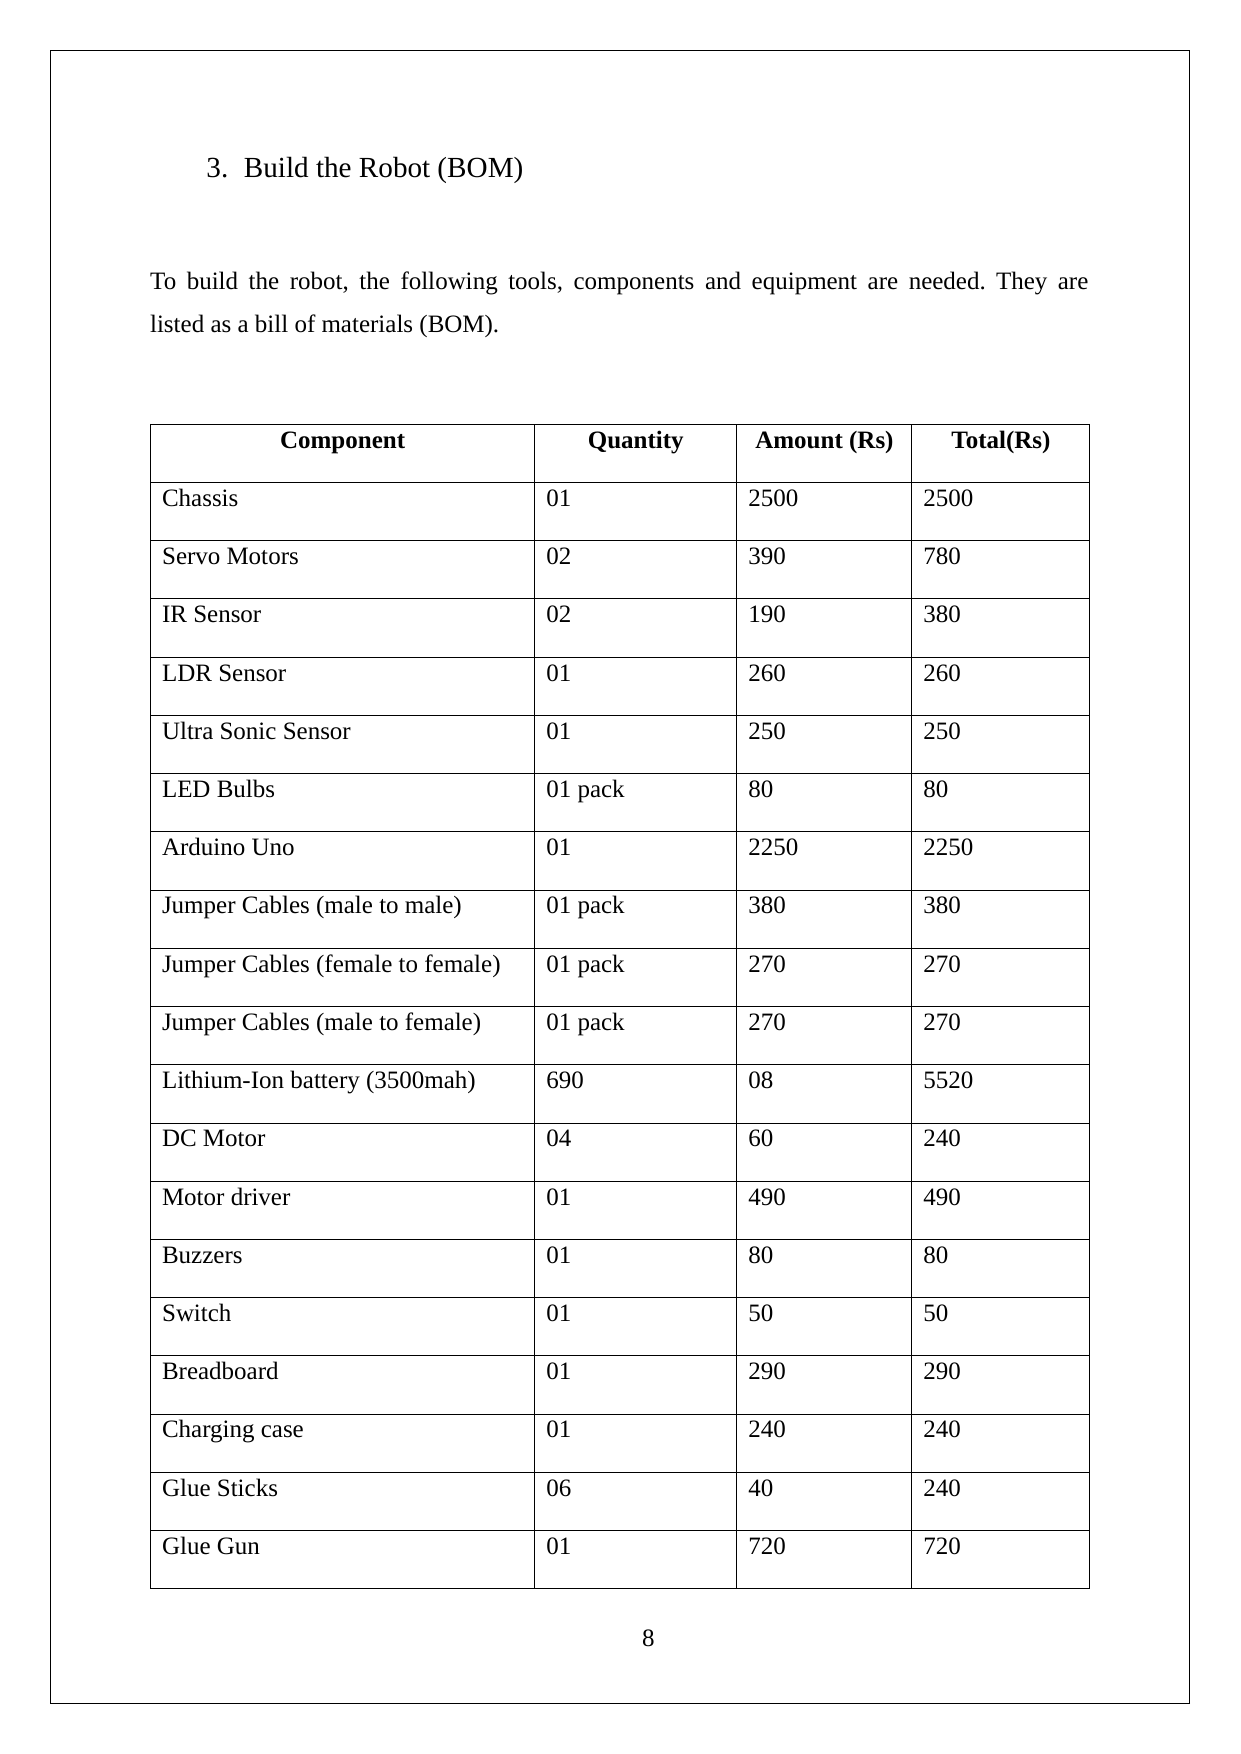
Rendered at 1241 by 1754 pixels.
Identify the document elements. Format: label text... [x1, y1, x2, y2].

table_cell 04 [535, 1124, 736, 1181]
table_cell 01 pack [535, 949, 736, 1006]
table_cell Charging case [151, 1415, 534, 1472]
table_cell Arduino Uno [151, 832, 534, 889]
table_cell Glue Sticks [151, 1473, 534, 1530]
table_cell 270 [737, 949, 911, 1006]
table_cell 270 [912, 949, 1089, 1006]
subtitle Build the Robot (BOM) [206, 150, 1090, 183]
table_cell 40 [737, 1473, 911, 1530]
table_cell DC Motor [151, 1124, 534, 1181]
table_cell Buzzers [151, 1240, 534, 1297]
table_cell 190 [737, 599, 911, 657]
table_cell 01 [535, 483, 736, 540]
table_cell Lithium-Ion battery (3500mah) [151, 1065, 534, 1122]
table_header Total(Rs) [912, 425, 1089, 482]
table_cell 2250 [912, 832, 1089, 889]
table_cell 02 [535, 541, 736, 598]
table_cell 01 [535, 832, 736, 889]
table_cell Ultra Sonic Sensor [151, 716, 534, 773]
table_cell LED Bulbs [151, 774, 534, 831]
table_cell 260 [737, 658, 911, 715]
table_cell 80 [912, 1240, 1089, 1297]
table_cell Glue Gun [151, 1531, 534, 1588]
table_cell Switch [151, 1298, 534, 1355]
table_cell 80 [737, 1240, 911, 1297]
table_cell 08 [737, 1065, 911, 1122]
table_cell Jumper Cables (female to female) [151, 949, 534, 1006]
table_cell Motor driver [151, 1182, 534, 1239]
table_cell 2500 [737, 483, 911, 540]
table_cell 290 [737, 1356, 911, 1413]
table_cell 50 [737, 1298, 911, 1355]
table_cell 80 [737, 774, 911, 831]
table_cell IR Sensor [151, 599, 534, 657]
table_cell 720 [737, 1531, 911, 1588]
table_cell 80 [912, 774, 1089, 831]
table_cell 01 [535, 1356, 736, 1413]
table_cell 01 [535, 1240, 736, 1297]
table_cell 01 [535, 1415, 736, 1472]
table_cell Chassis [151, 483, 534, 540]
table_cell 270 [737, 1007, 911, 1064]
table_cell 01 pack [535, 891, 736, 948]
table_cell Breadboard [151, 1356, 534, 1413]
table_cell 250 [912, 716, 1089, 773]
table_cell 240 [737, 1415, 911, 1472]
table_cell 380 [912, 891, 1089, 948]
table_cell 02 [535, 599, 736, 657]
table_cell Servo Motors [151, 541, 534, 598]
table_cell 490 [912, 1182, 1089, 1239]
table_cell Jumper Cables (male to male) [151, 891, 534, 948]
table_cell 06 [535, 1473, 736, 1530]
table_cell 290 [912, 1356, 1089, 1413]
table_cell 250 [737, 716, 911, 773]
table_cell 380 [737, 891, 911, 948]
table_cell 240 [912, 1124, 1089, 1181]
table_cell 5520 [912, 1065, 1089, 1122]
table_cell Jumper Cables (male to female) [151, 1007, 534, 1064]
table_cell 01 pack [535, 774, 736, 831]
table_cell 01 [535, 658, 736, 715]
table_cell 2500 [912, 483, 1089, 540]
table_cell 50 [912, 1298, 1089, 1355]
table_cell 380 [912, 599, 1089, 657]
table_cell 690 [535, 1065, 736, 1122]
table_cell 2250 [737, 832, 911, 889]
table_cell 260 [912, 658, 1089, 715]
table_cell 270 [912, 1007, 1089, 1064]
table_cell 60 [737, 1124, 911, 1181]
table_cell 720 [912, 1531, 1089, 1588]
table_cell 01 [535, 716, 736, 773]
table_cell 490 [737, 1182, 911, 1239]
table_header Quantity [535, 425, 736, 482]
table_header Component [151, 425, 534, 482]
table_cell 01 pack [535, 1007, 736, 1064]
table_cell 01 [535, 1531, 736, 1588]
table_cell 01 [535, 1182, 736, 1239]
table_cell 780 [912, 541, 1089, 598]
table_cell 240 [912, 1415, 1089, 1472]
table_cell 01 [535, 1298, 736, 1355]
text To build the robot, the following tools, components and equipment are needed. They are listed as a bill of materials (BOM). [150, 266, 1090, 338]
table_cell 240 [912, 1473, 1089, 1530]
table_cell 390 [737, 541, 911, 598]
table_header Amount (Rs) [737, 425, 911, 482]
table_cell LDR Sensor [151, 658, 534, 715]
